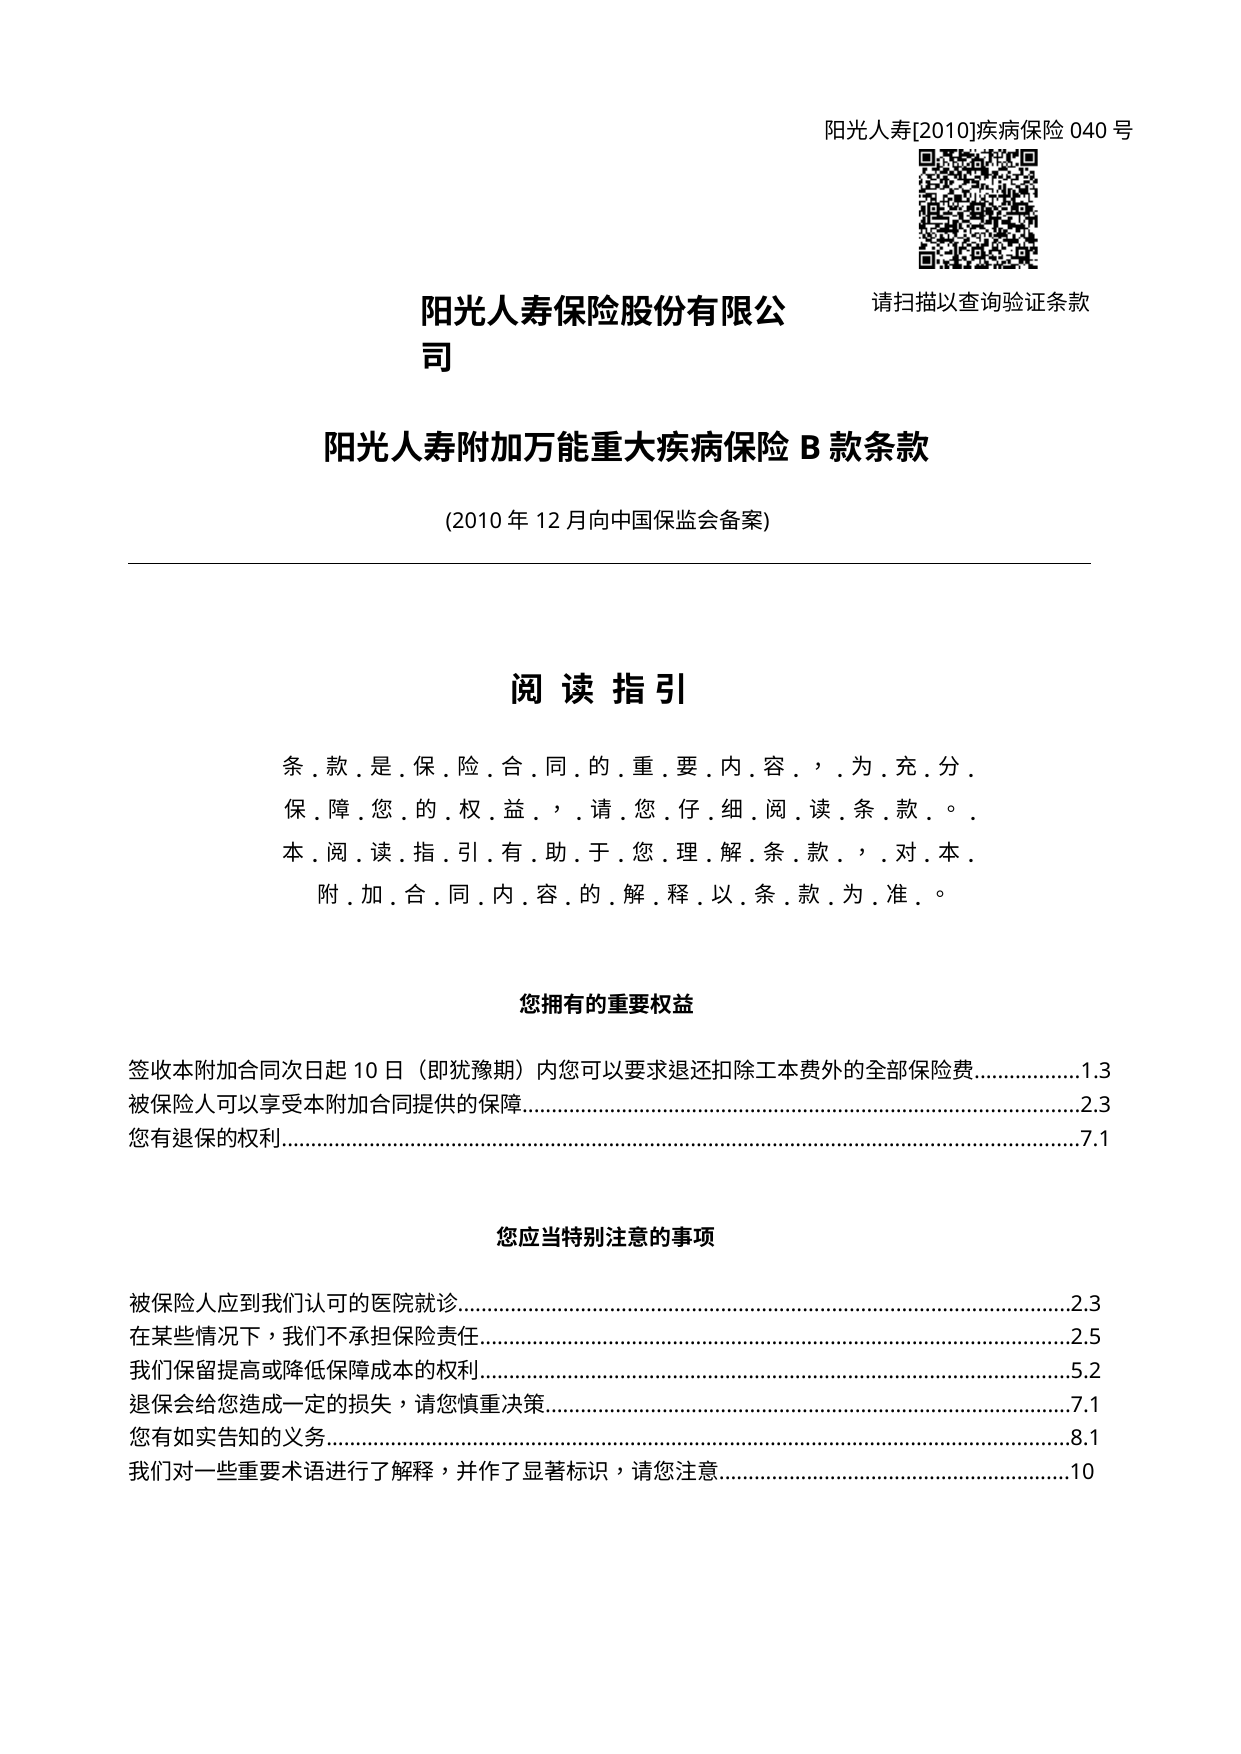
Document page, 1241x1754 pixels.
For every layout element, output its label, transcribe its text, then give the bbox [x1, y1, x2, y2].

text 您拥有的重要权益 [226, 989, 988, 1019]
text 签收本附加合同次日起 10 日（即犹豫期）内您可以要求退还扣除工本费外的全部保险费 1.3 [128, 1056, 1146, 1085]
text 被保险人可以享受本附加合同提供的保障 2.3 [128, 1089, 1146, 1119]
text 阳光人寿[2010]疾病保险 040 号 [117, 115, 1134, 144]
text 条．款．是．保．险．合．同．的．重．要．内．容．，．为．充．分．保．障．您．的．权．益．，．请．您．仔．细．阅．读．条．款．。．本．阅．读．指．引．有．助．于．您．理．解．条．款．，．对．本．附．加．合．同．内．容．的．解．释．以．条．款．为．准．。 [281, 751, 988, 919]
subtitle 阳光人寿附加万能重大疾病保险 B 款条款 [323, 418, 1146, 470]
text 退保会给您造成一定的损失，请您慎重决策 7.1 [117, 1388, 1114, 1418]
text 您应当特别注意的事项 [223, 1221, 988, 1251]
text 您有如实告知的义务 8.1 [117, 1422, 1114, 1452]
text (2010 年 12 月向中国保监会备案) [445, 505, 1146, 535]
text 您有退保的权利 7.1 [128, 1123, 1146, 1153]
picture [918, 149, 1038, 269]
text 被保险人应到我们认可的医院就诊 2.3 [117, 1288, 1114, 1317]
text 我们对一些重要术语进行了解释，并作了显著标识，请您注意 10 [128, 1456, 1146, 1486]
text 请扫描以查询验证条款 [871, 288, 1146, 316]
subtitle 阳光人寿保险股份有限公司 [420, 288, 820, 379]
subtitle 阅 读 指 引 [210, 665, 988, 711]
text 在某些情况下，我们不承担保险责任 2.5 [117, 1321, 1114, 1351]
text 我们保留提高或降低保障成本的权利 5.2 [117, 1355, 1114, 1385]
